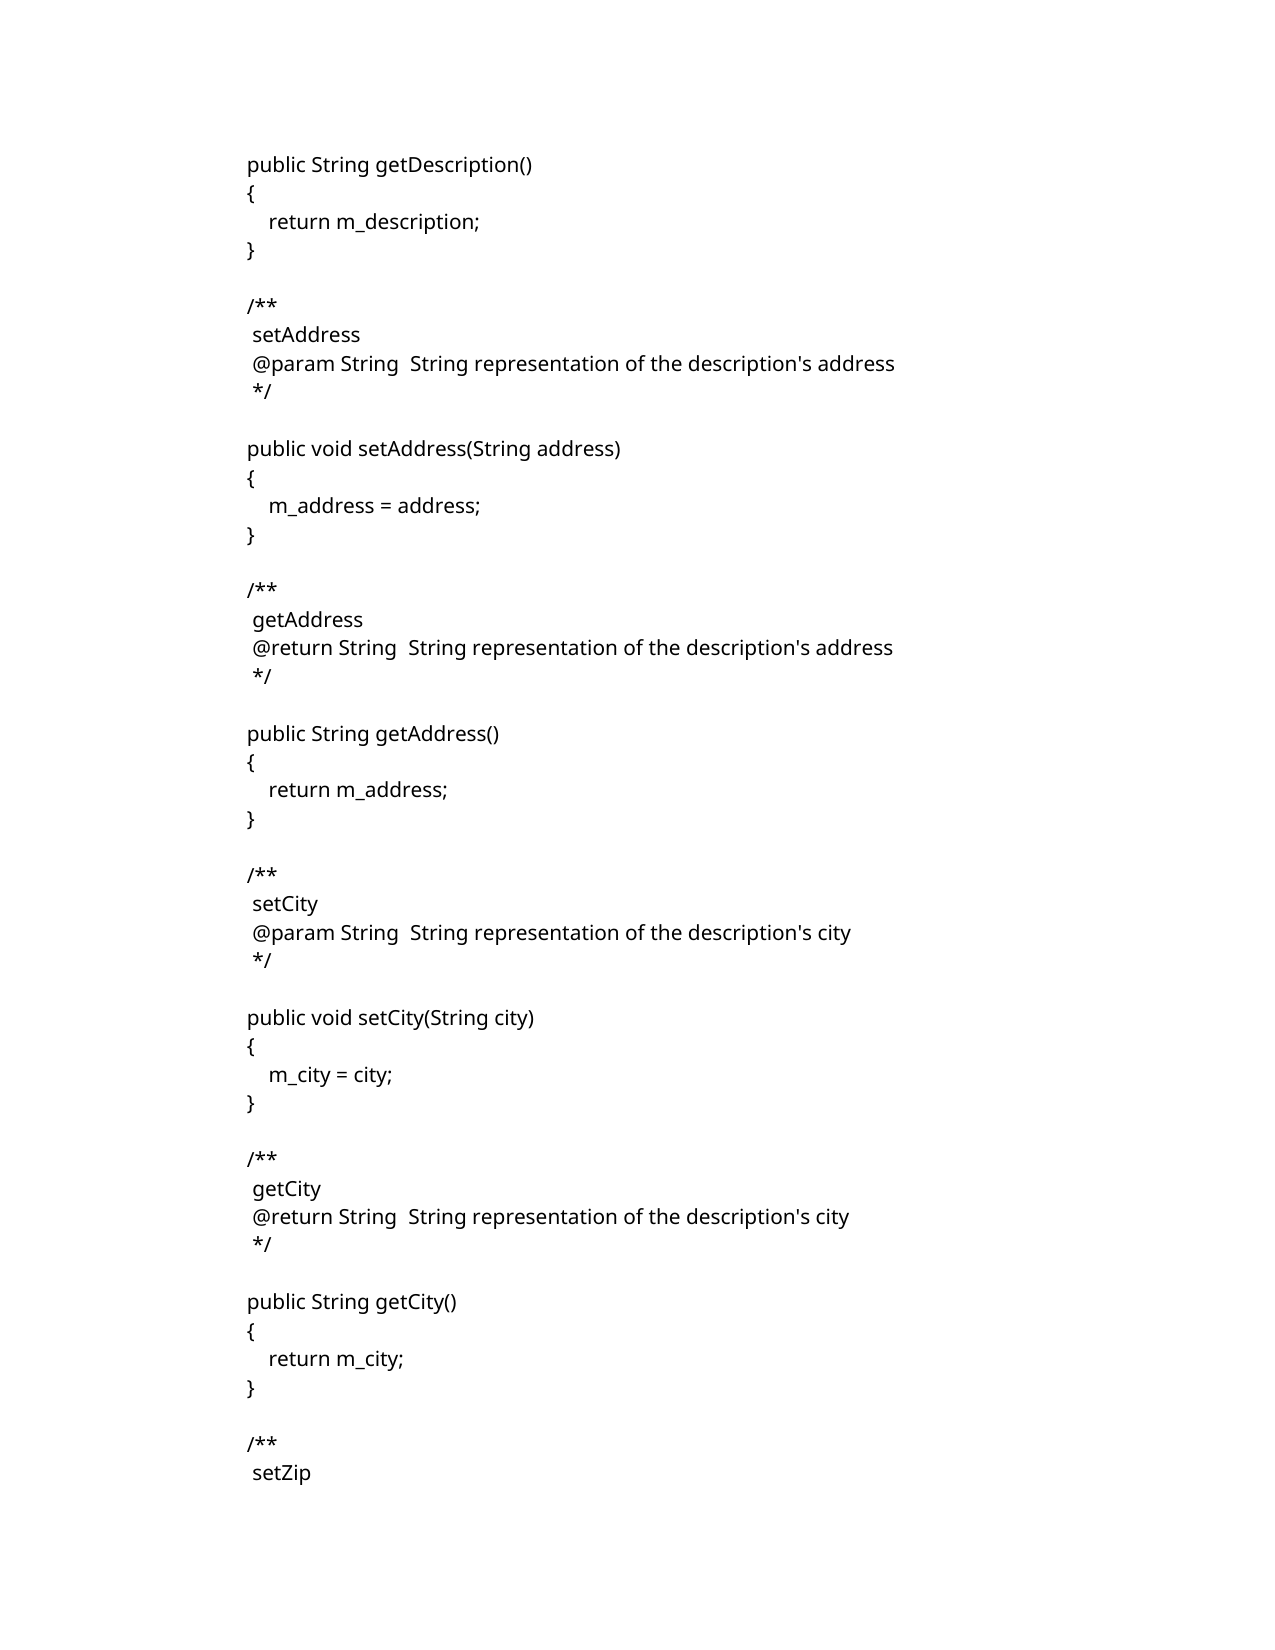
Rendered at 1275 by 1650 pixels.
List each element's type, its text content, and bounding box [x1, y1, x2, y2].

text */ [225, 946, 1125, 975]
text { [225, 1032, 1125, 1060]
text @return String String representation of the description's address [225, 633, 1125, 662]
text /** [225, 861, 1125, 889]
text public String getDescription() [225, 150, 1125, 178]
text return m_description; [225, 207, 1125, 235]
text getAddress [225, 605, 1125, 633]
text */ [225, 1231, 1125, 1259]
text public String getAddress() [225, 719, 1125, 747]
text /** [225, 292, 1125, 321]
text setZip [225, 1458, 1125, 1487]
text } [225, 520, 1125, 548]
text */ [225, 662, 1125, 690]
text @param String String representation of the description's city [225, 918, 1125, 946]
text /** [225, 1145, 1125, 1174]
text getCity [225, 1174, 1125, 1202]
text public void setAddress(String address) [225, 434, 1125, 463]
text { [225, 747, 1125, 776]
text { [225, 178, 1125, 207]
text setCity [225, 889, 1125, 918]
text /** [225, 1430, 1125, 1458]
text m_city = city; [225, 1060, 1125, 1088]
text return m_city; [225, 1344, 1125, 1373]
text { [225, 463, 1125, 491]
text @param String String representation of the description's address [225, 349, 1125, 377]
text m_address = address; [225, 491, 1125, 520]
text setAddress [225, 321, 1125, 349]
text } [225, 235, 1125, 264]
text return m_address; [225, 776, 1125, 804]
text { [225, 1316, 1125, 1344]
text } [225, 1088, 1125, 1117]
text } [225, 1373, 1125, 1401]
text public String getCity() [225, 1287, 1125, 1316]
text } [225, 804, 1125, 832]
text public void setCity(String city) [225, 1003, 1125, 1032]
text @return String String representation of the description's city [225, 1202, 1125, 1231]
text */ [225, 377, 1125, 406]
text /** [225, 577, 1125, 605]
